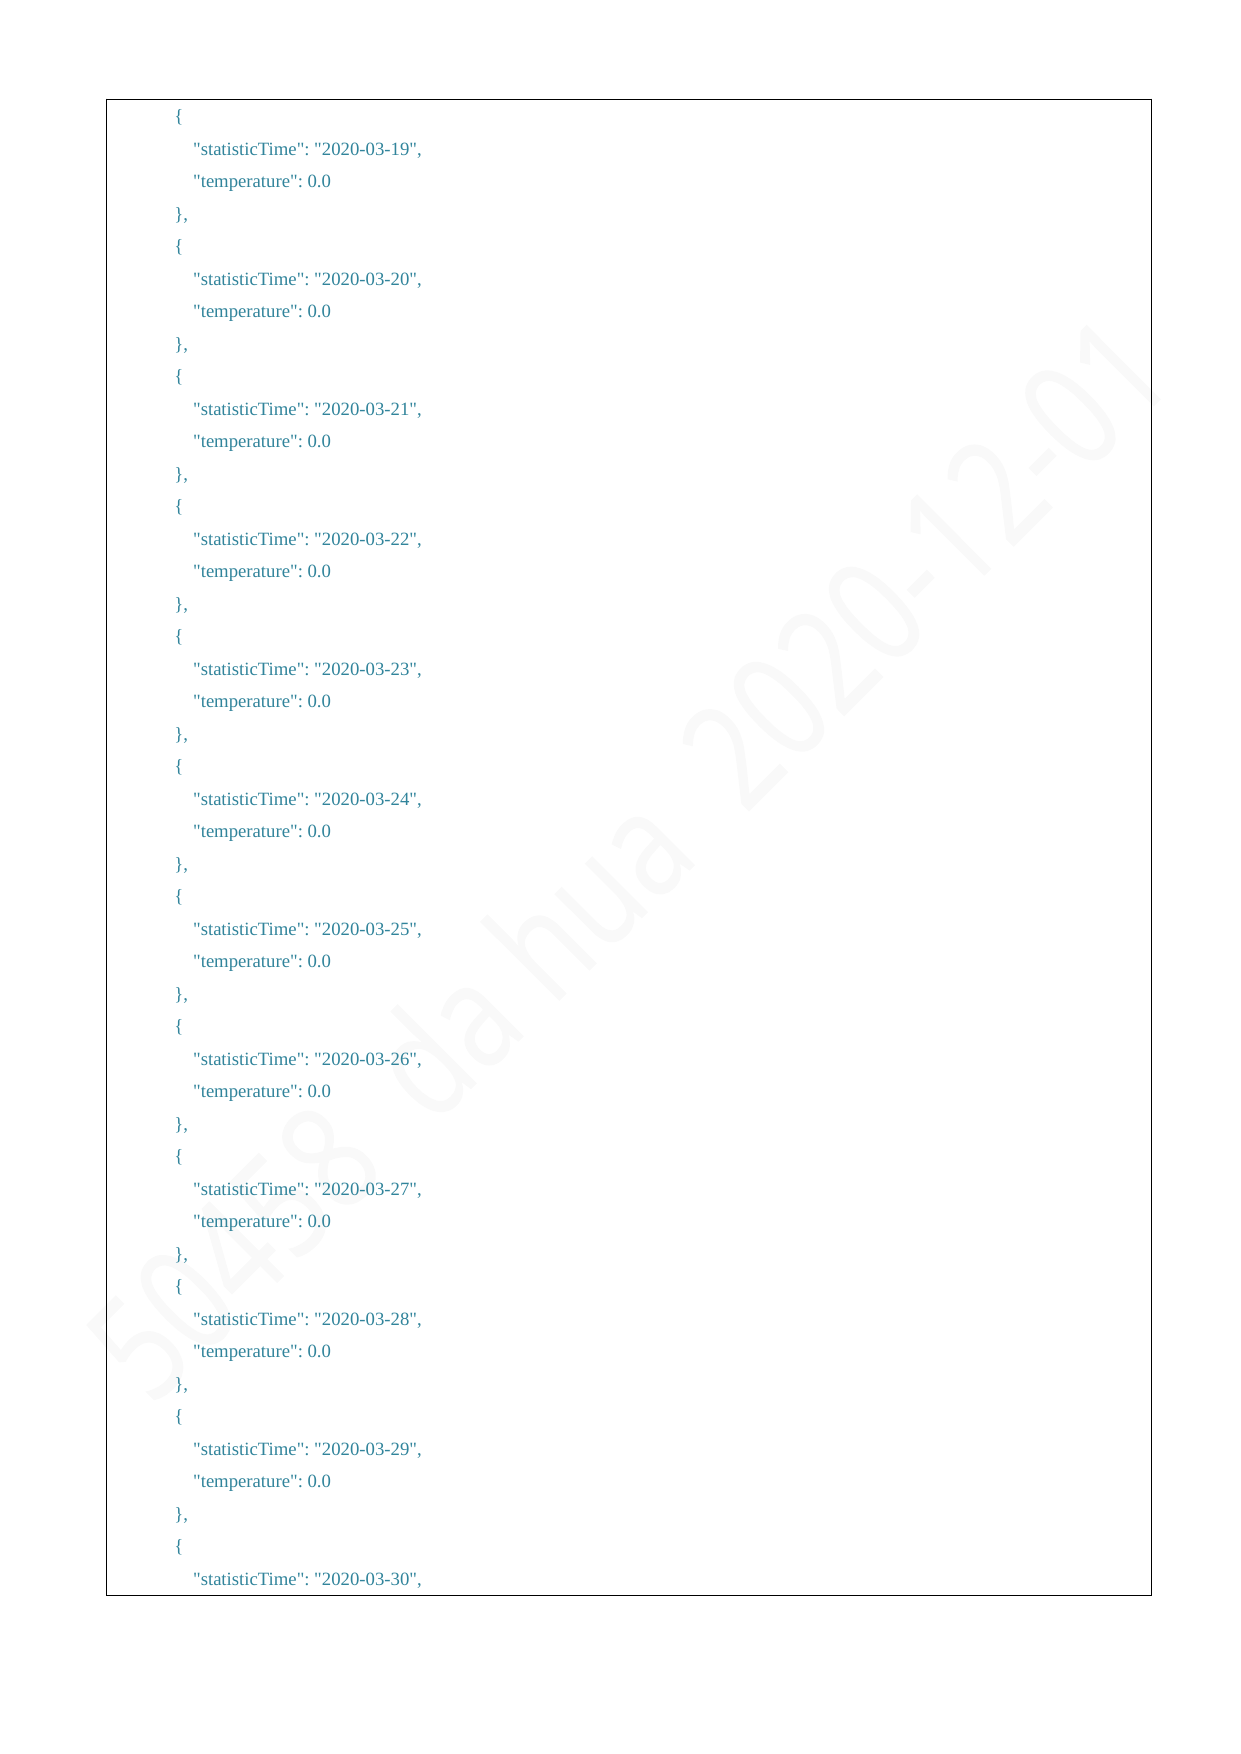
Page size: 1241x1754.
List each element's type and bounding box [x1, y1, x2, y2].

table_header [107, 100, 1151, 1594]
